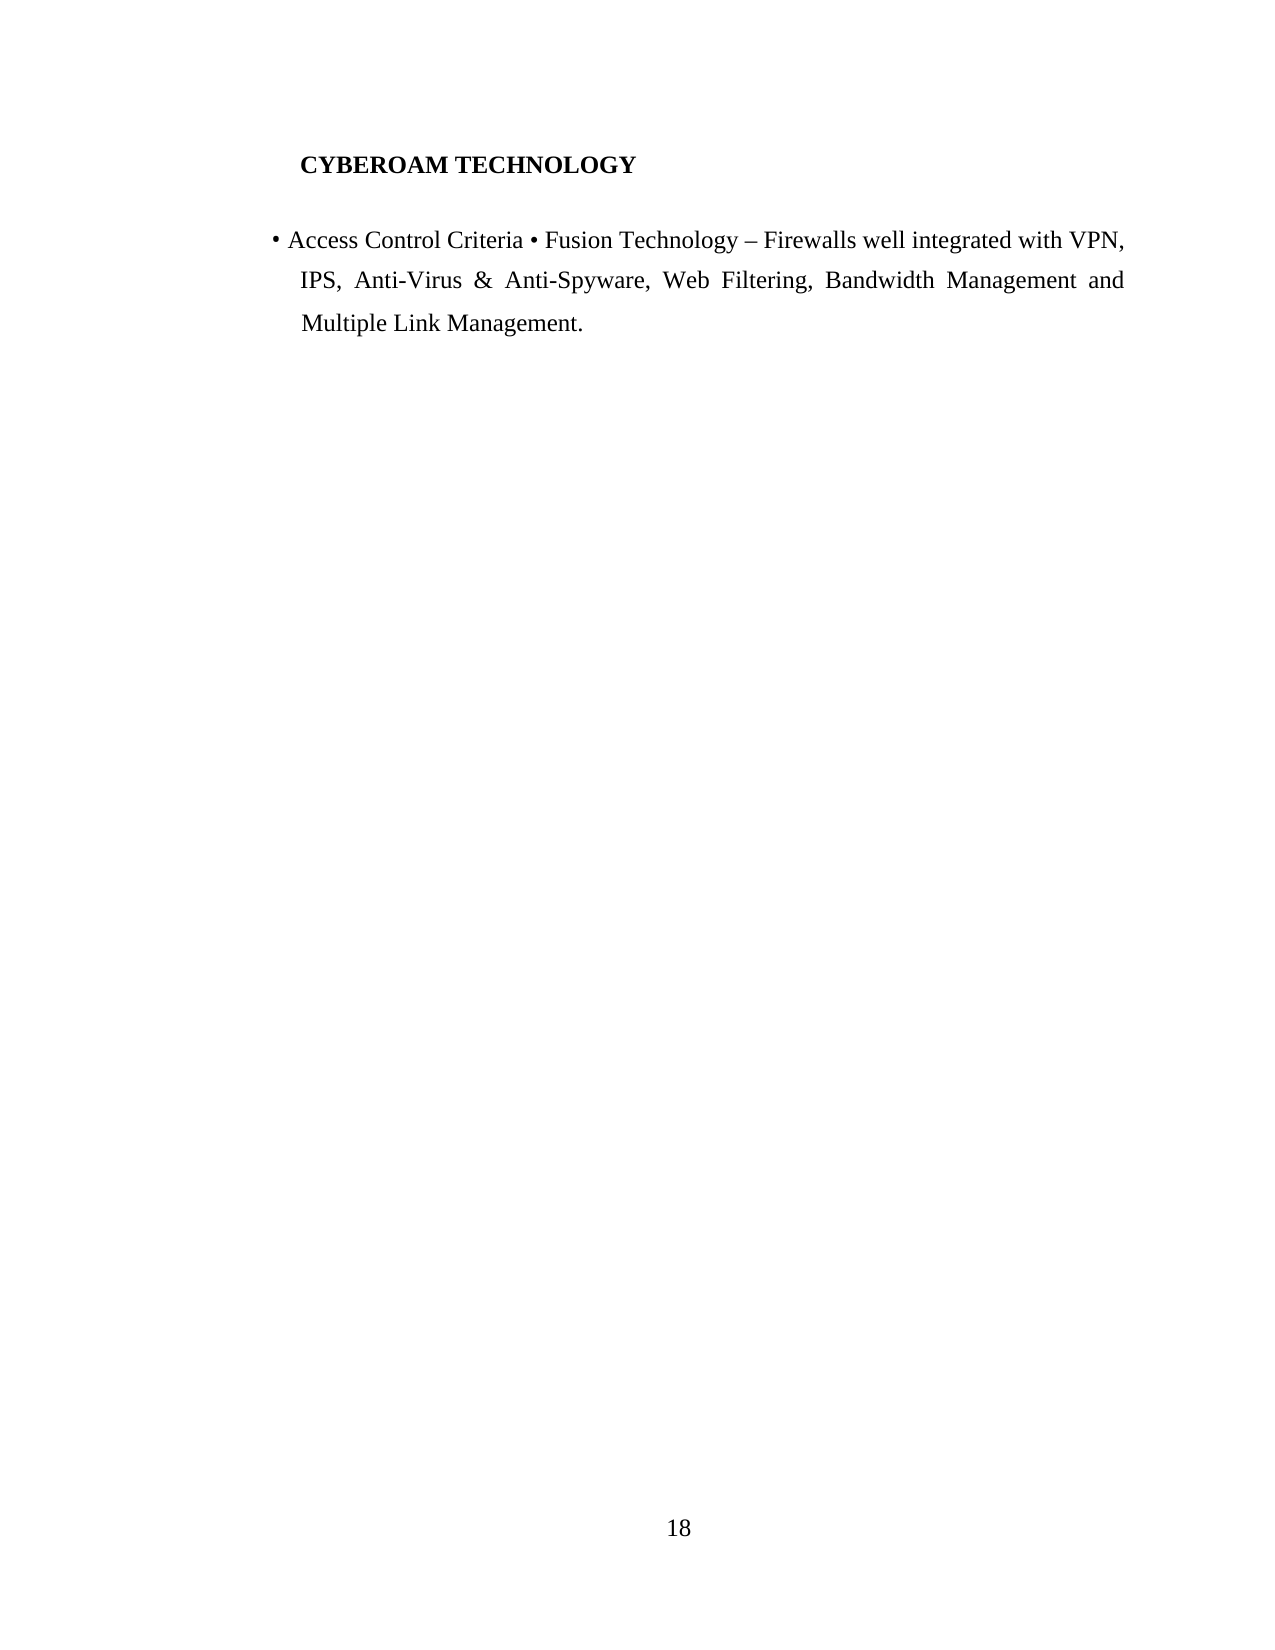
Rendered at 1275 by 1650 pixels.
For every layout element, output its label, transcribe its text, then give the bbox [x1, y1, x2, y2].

subtitle CYBEROAM TECHNOLOGY [300, 150, 1117, 179]
text • Access Control Criteria • Fusion Technology – Firewalls well integrated with VPN, [165, 222, 1125, 256]
text IPS, Anti-Virus & Anti-Spyware, Web Filtering, Bandwidth Management and Multiple Link Management. [300, 266, 1125, 337]
